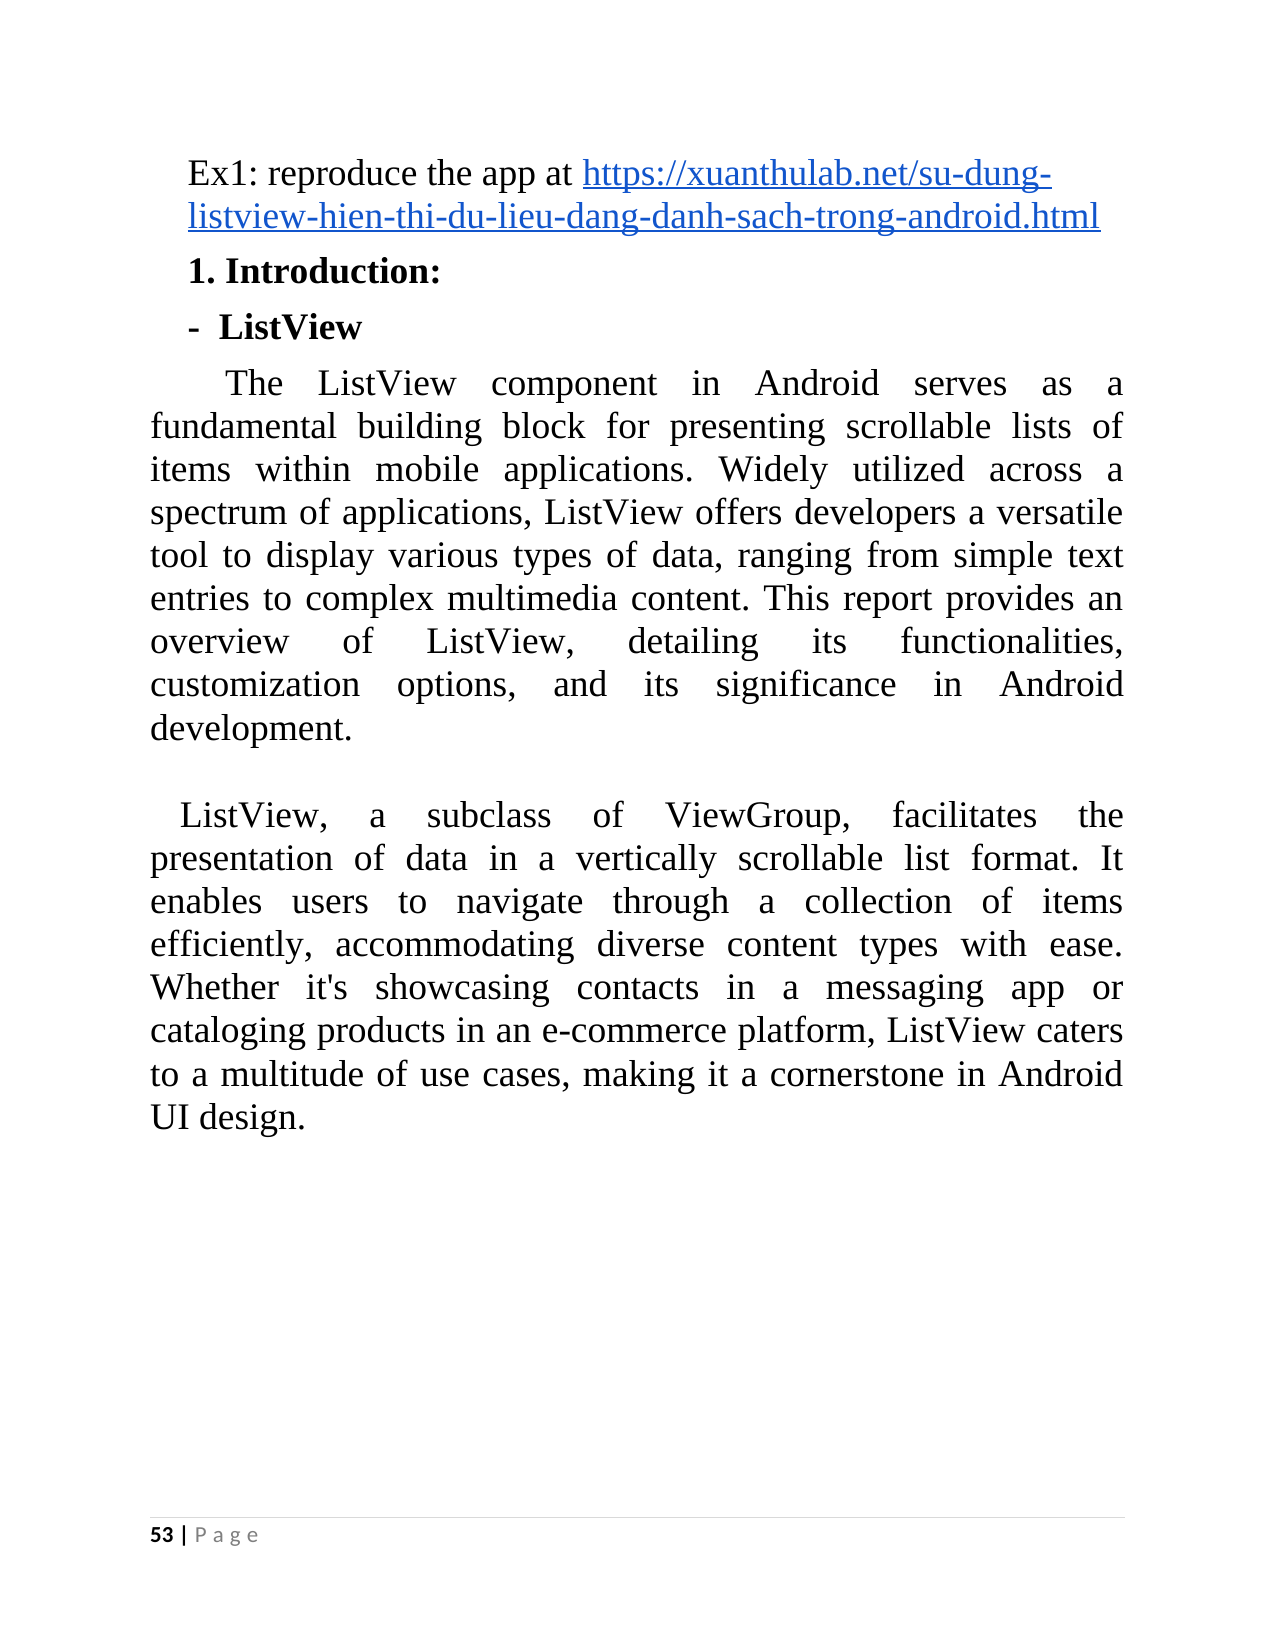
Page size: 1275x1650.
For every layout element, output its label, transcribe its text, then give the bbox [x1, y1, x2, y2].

text Ex1: reproduce the app at https://xuanthulab.net/su-dung-listview-hien-thi-du-lieu-dang-danh-sach-trong-android.html [187, 150, 1125, 236]
text The ListView component in Android serves as a fundamental building block for presenting scrollable lists of items within mobile applications. Widely utilized across a spectrum of applications, ListView offers developers a versatile tool to display various types of data, ranging from simple text entries to complex multimedia content. This report provides an overview of ListView, detailing its functionalities, customization options, and its significance in Android development. [150, 360, 1125, 748]
text - ListView [187, 304, 1125, 347]
text ListView, a subclass of ViewGroup, facilitates the presentation of data in a vertically scrollable list format. It enables users to navigate through a collection of items efficiently, accommodating diverse content types with ease. Whether it's showcasing contacts in a messaging app or cataloging products in an e-commerce platform, ListView caters to a multitude of use cases, making it a cornerstone in Android UI design. [150, 792, 1125, 1137]
text 1. Introduction: [187, 249, 1125, 292]
